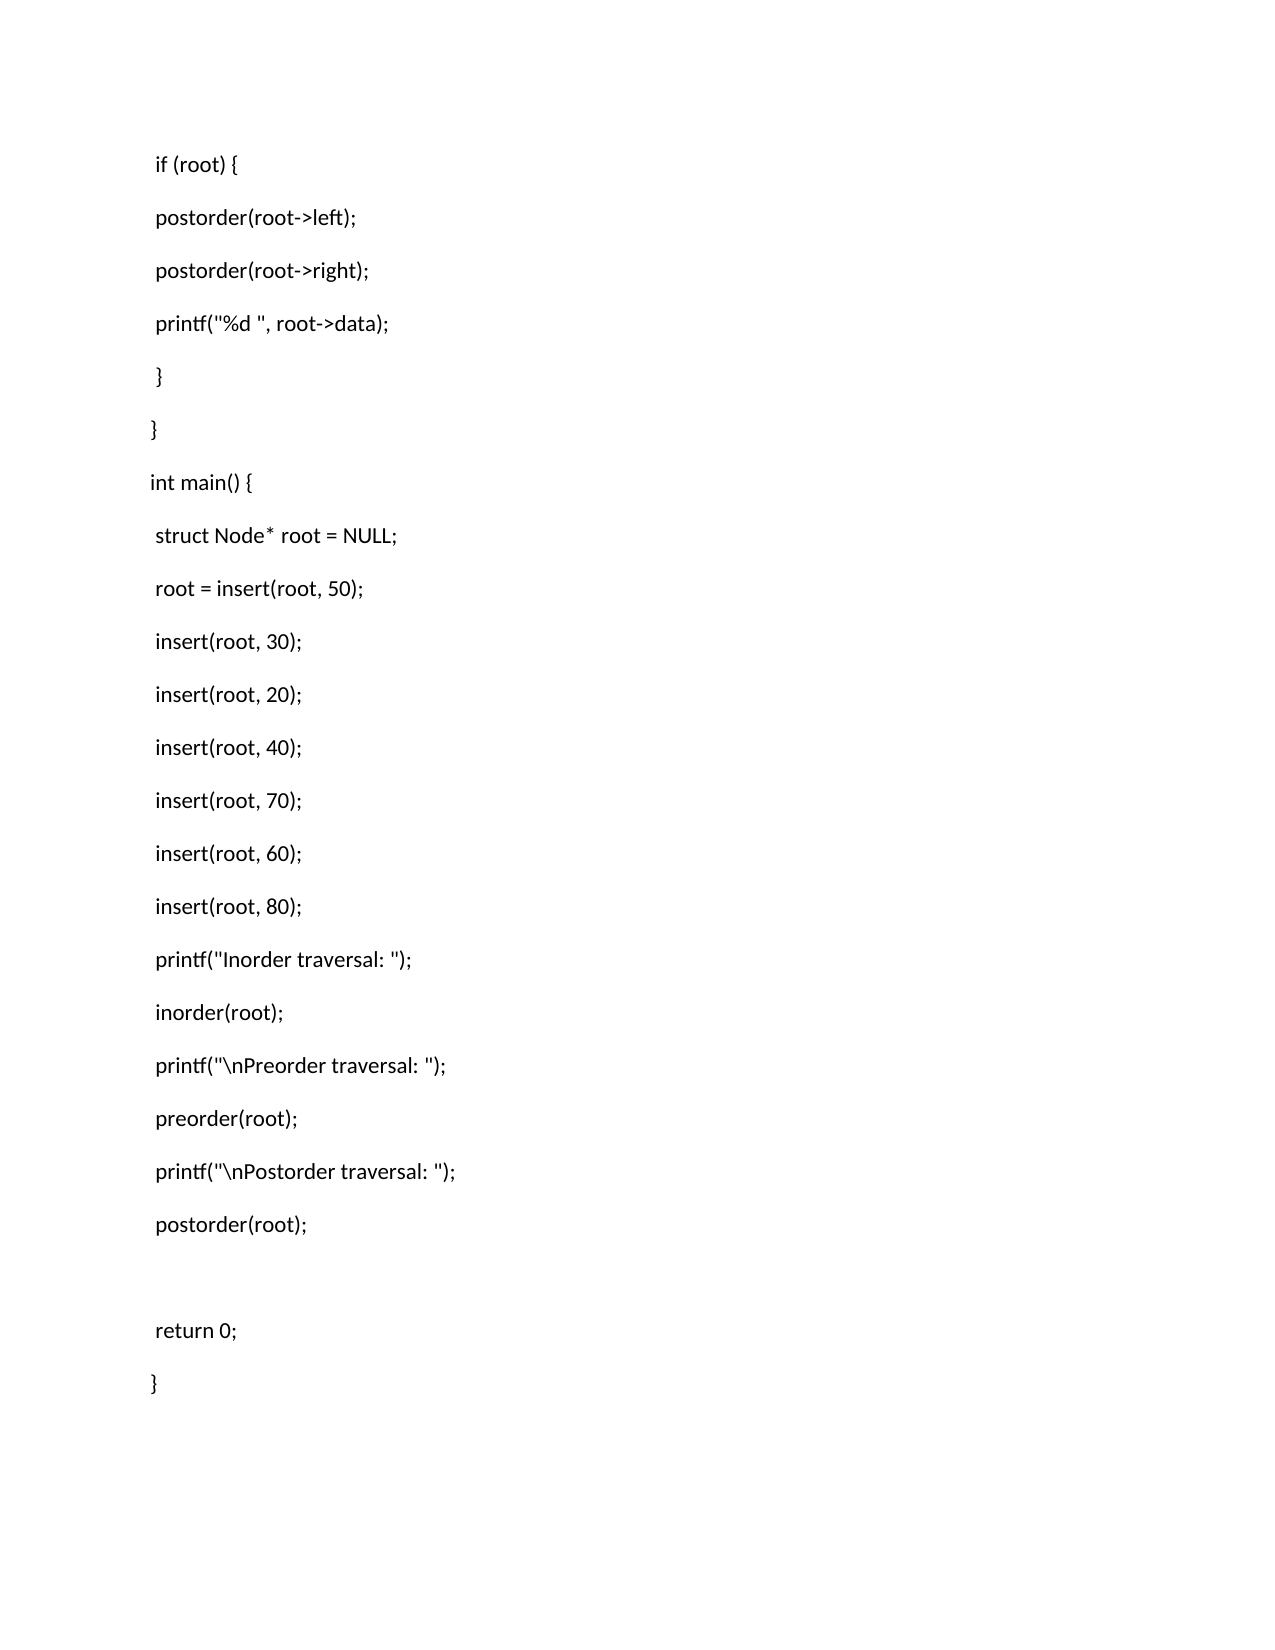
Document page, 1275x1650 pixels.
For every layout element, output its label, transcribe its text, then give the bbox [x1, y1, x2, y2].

text postorder(root->left); [150, 203, 1125, 231]
text insert(root, 30); [150, 627, 1125, 655]
text insert(root, 80); [150, 892, 1125, 920]
text } [150, 1369, 1125, 1397]
text int main() { [150, 468, 1125, 496]
text if (root) { [150, 150, 1125, 178]
text insert(root, 40); [150, 733, 1125, 761]
text return 0; [150, 1316, 1125, 1344]
text postorder(root->right); [150, 256, 1125, 284]
text printf("Inorder traversal: "); [150, 945, 1125, 973]
text postorder(root); [150, 1210, 1125, 1238]
text printf("\nPreorder traversal: "); [150, 1051, 1125, 1079]
text } [150, 362, 1125, 390]
text root = insert(root, 50); [150, 574, 1125, 602]
text insert(root, 60); [150, 839, 1125, 867]
text preorder(root); [150, 1104, 1125, 1132]
text printf("\nPostorder traversal: "); [150, 1157, 1125, 1185]
text printf("%d ", root->data); [150, 309, 1125, 337]
text inorder(root); [150, 998, 1125, 1026]
text insert(root, 20); [150, 680, 1125, 708]
text struct Node* root = NULL; [150, 521, 1125, 549]
text } [150, 415, 1125, 443]
text insert(root, 70); [150, 786, 1125, 814]
